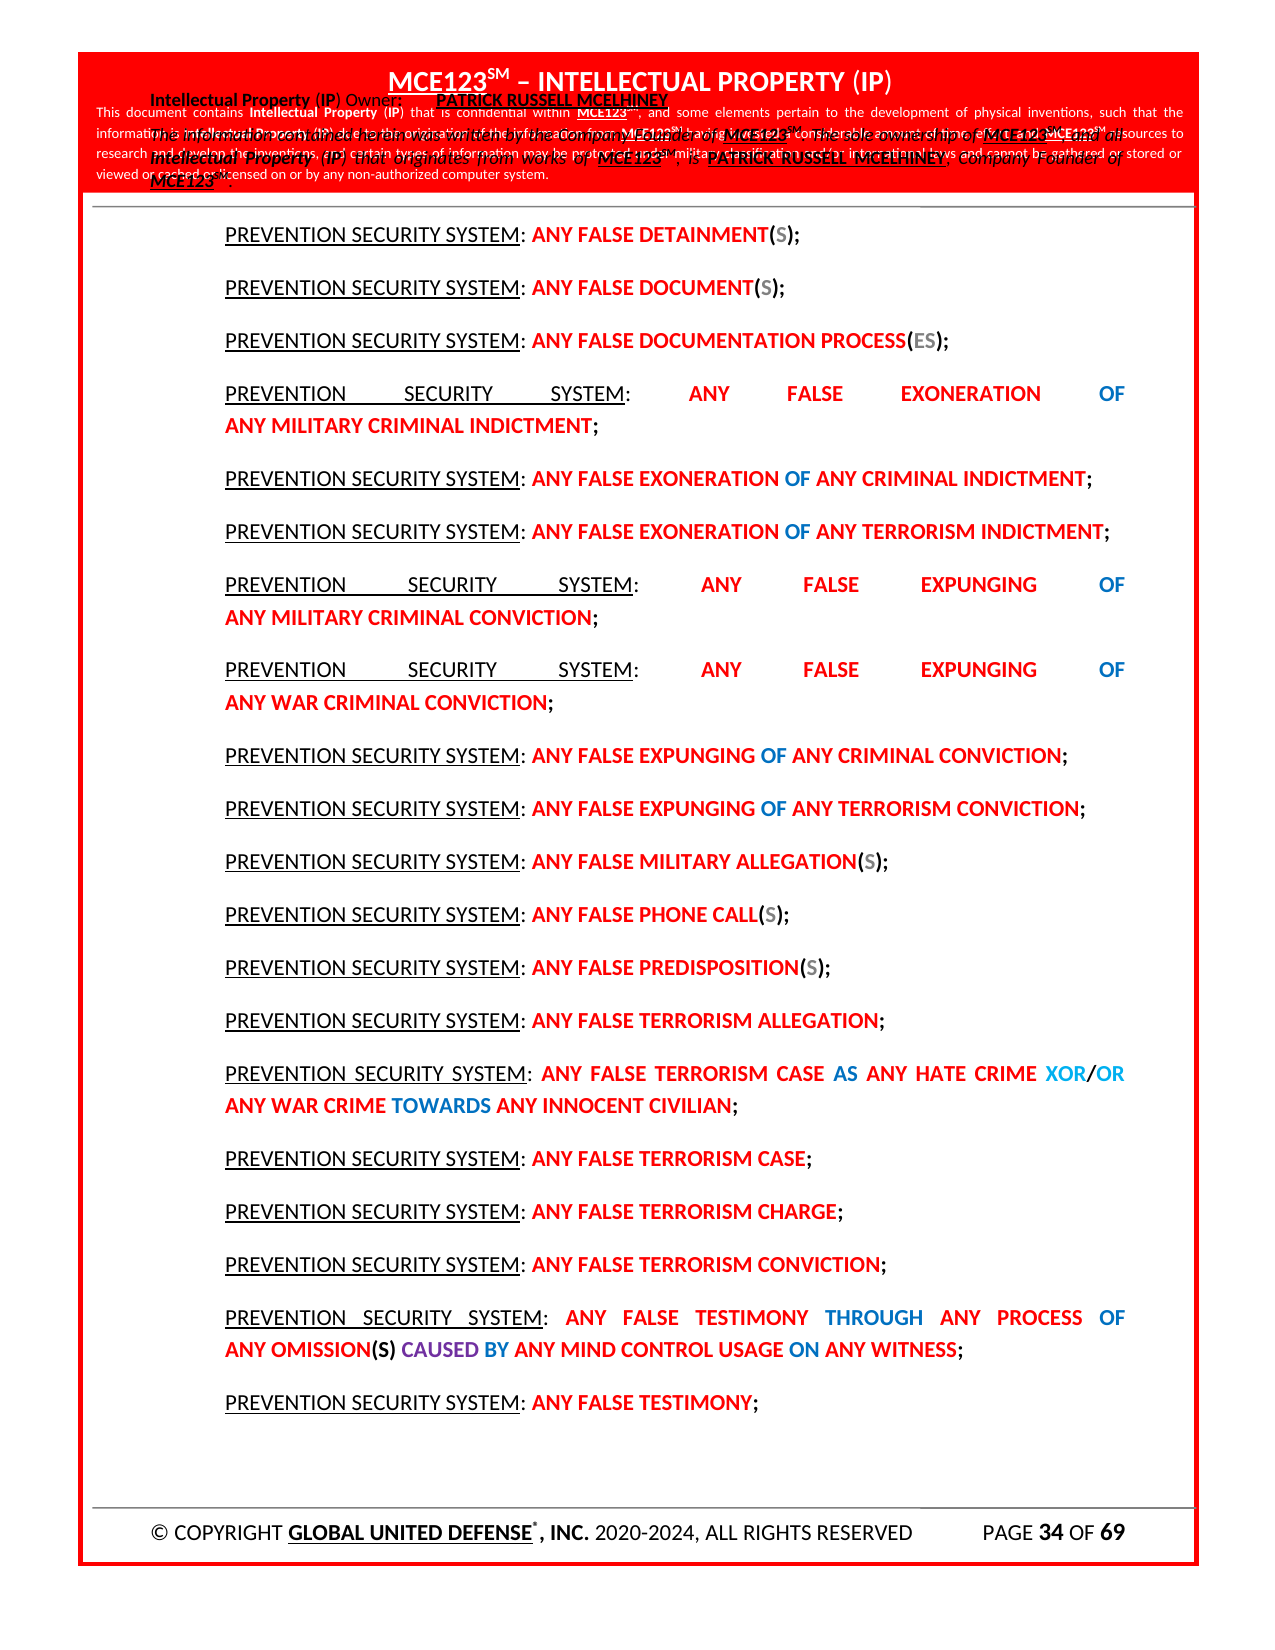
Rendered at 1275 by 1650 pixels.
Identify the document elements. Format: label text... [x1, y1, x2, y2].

text PREVENTION SECURITY SYSTEM: ANY FALSE EXONERATION OF ANY CRIMINAL INDICTMENT; [225, 464, 1125, 492]
text PREVENTION SECURITY SYSTEM: ANY FALSE PHONE CALL(S); [225, 900, 1125, 928]
text PREVENTION SECURITY SYSTEM: ANY FALSE TESTIMONY; [225, 1388, 1125, 1416]
text PREVENTION SECURITY SYSTEM: ANY FALSE TERRORISM CHARGE; [225, 1197, 1125, 1225]
text PREVENTION SECURITY SYSTEM: ANY FALSE EXONERATION OF ANY TERRORISM INDICTMENT; [225, 517, 1125, 545]
text PREVENTION SECURITY SYSTEM: ANY FALSE TERRORISM CONVICTION; [225, 1250, 1125, 1278]
text PREVENTION SECURITY SYSTEM: ANY FALSE DOCUMENT(S); [225, 273, 1125, 301]
text PREVENTION SECURITY SYSTEM: ANY FALSE TERRORISM ALLEGATION; [225, 1006, 1125, 1034]
text PREVENTION SECURITY SYSTEM: ANY FALSE EXONERATION OF ANY MILITARY CRIMINAL INDICTMENT; [225, 379, 1125, 439]
text PREVENTION SECURITY SYSTEM: ANY FALSE TERRORISM CASE AS ANY HATE CRIME XOR/OR ANY WAR CRIME TOWARDS ANY INNOCENT CIVILIAN; [225, 1059, 1125, 1119]
text PREVENTION SECURITY SYSTEM: ANY FALSE DETAINMENT(S); [225, 220, 1125, 248]
text PREVENTION SECURITY SYSTEM: ANY FALSE PREDISPOSITION(S); [225, 953, 1125, 981]
text PREVENTION SECURITY SYSTEM: ANY FALSE TESTIMONY THROUGH ANY PROCESS OF ANY OMISSION(S) CAUSED BY ANY MIND CONTROL USAGE ON ANY WITNESS; [225, 1303, 1125, 1363]
text PREVENTION SECURITY SYSTEM: ANY FALSE TERRORISM CASE; [225, 1144, 1125, 1172]
text PREVENTION SECURITY SYSTEM: ANY FALSE EXPUNGING OF ANY TERRORISM CONVICTION; [225, 794, 1125, 822]
text PREVENTION SECURITY SYSTEM: ANY FALSE MILITARY ALLEGATION(S); [225, 847, 1125, 875]
text PREVENTION SECURITY SYSTEM: ANY FALSE EXPUNGING OF ANY CRIMINAL CONVICTION; [225, 741, 1125, 769]
text PREVENTION SECURITY SYSTEM: ANY FALSE DOCUMENTATION PROCESS(ES); [225, 326, 1125, 354]
text PREVENTION SECURITY SYSTEM: ANY FALSE EXPUNGING OF ANY WAR CRIMINAL CONVICTION; [225, 656, 1125, 716]
text PREVENTION SECURITY SYSTEM: ANY FALSE EXPUNGING OF ANY MILITARY CRIMINAL CONVICTION; [225, 570, 1125, 631]
